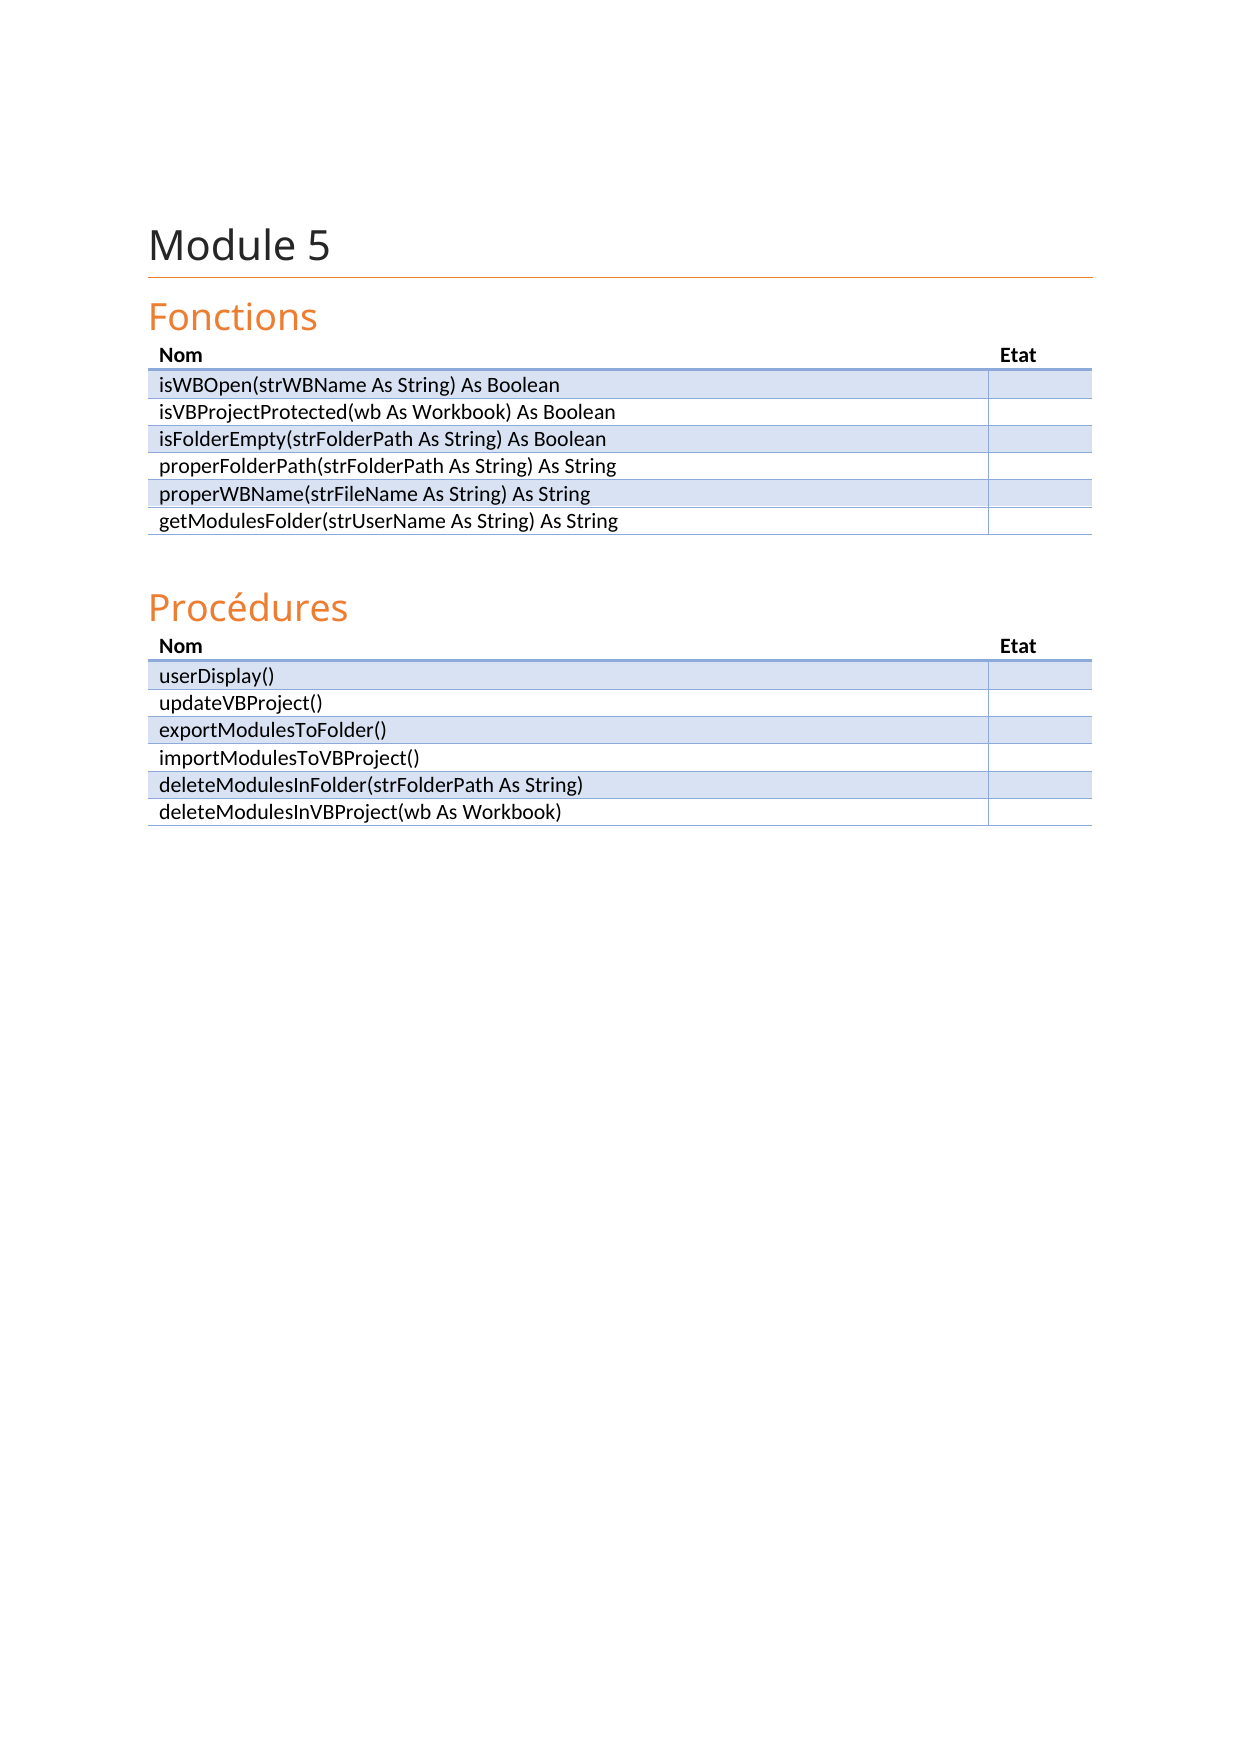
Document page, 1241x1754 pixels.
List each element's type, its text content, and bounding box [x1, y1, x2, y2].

table_cell updateVBProject() [148, 690, 988, 716]
table_header Etat [989, 633, 1092, 659]
table_cell [989, 799, 1092, 825]
table_cell importModulesToVBProject() [148, 744, 988, 771]
table_cell [989, 772, 1092, 798]
table_header Nom [148, 341, 989, 368]
table_cell [989, 717, 1092, 743]
table_cell deleteModulesInVBProject(wb As Workbook) [148, 799, 988, 825]
table_cell userDisplay() [148, 662, 988, 689]
table_cell getModulesFolder(strUserName As String) As String [148, 508, 988, 534]
table_cell [989, 690, 1092, 716]
table_cell [989, 508, 1092, 534]
table_cell [989, 480, 1092, 506]
table_cell exportModulesToFolder() [148, 717, 988, 743]
table_header Etat [989, 341, 1092, 368]
table_cell deleteModulesInFolder(strFolderPath As String) [148, 772, 988, 798]
table_header Nom [148, 633, 989, 659]
table_cell [989, 662, 1092, 689]
table_cell properFolderPath(strFolderPath As String) As String [148, 453, 988, 479]
subtitle Module 5 [148, 216, 1093, 277]
subtitle Procédures [148, 581, 1093, 632]
table_cell isWBOpen(strWBName As String) As Boolean [148, 371, 988, 398]
table_cell properWBName(strFileName As String) As String [148, 480, 988, 506]
subtitle Fonctions [148, 290, 1093, 341]
table_cell [989, 399, 1092, 425]
table_cell isFolderEmpty(strFolderPath As String) As Boolean [148, 426, 988, 452]
table_cell [989, 744, 1092, 771]
table_cell isVBProjectProtected(wb As Workbook) As Boolean [148, 399, 988, 425]
table_cell [989, 426, 1092, 452]
table_cell [989, 371, 1092, 398]
table_cell [989, 453, 1092, 479]
